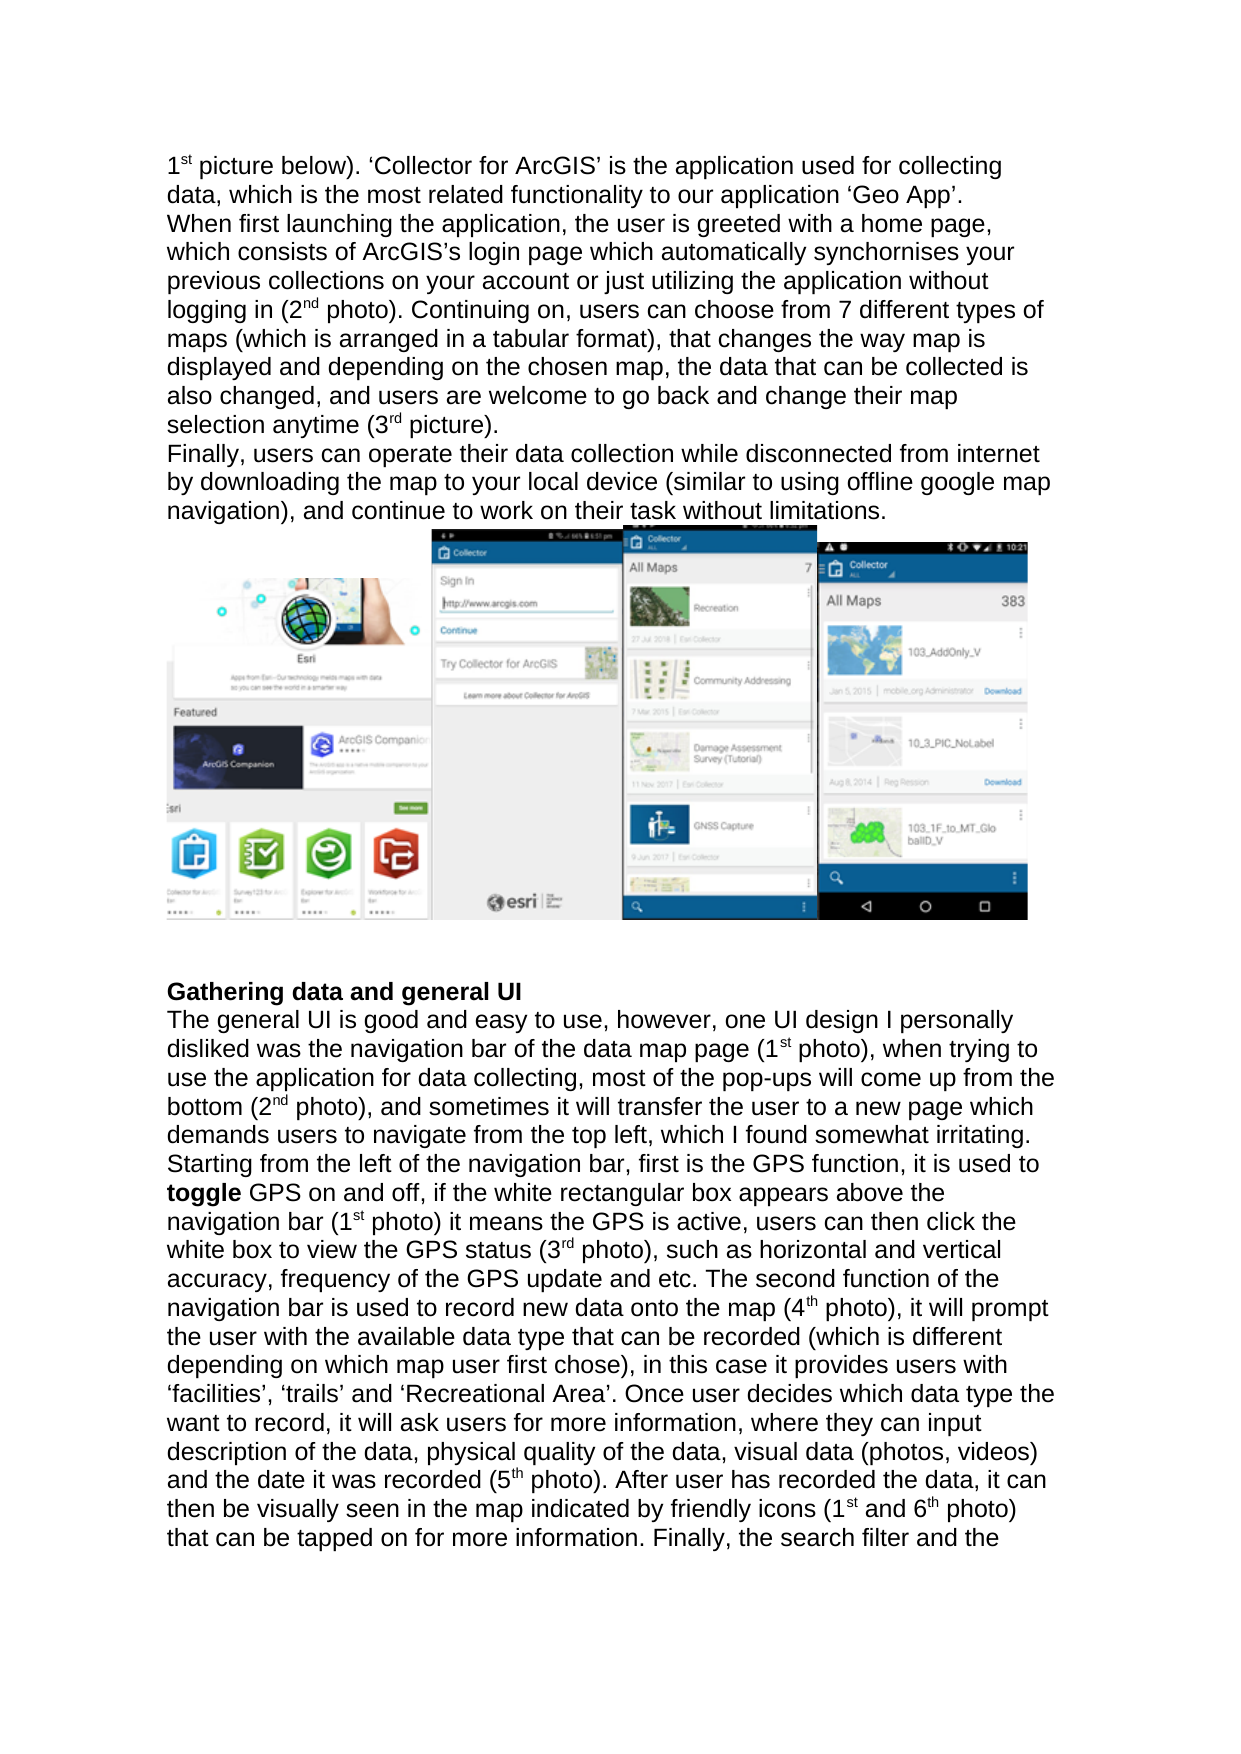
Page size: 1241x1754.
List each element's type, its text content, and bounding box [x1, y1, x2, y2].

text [167, 151, 1063, 209]
text When first launching the application, the user is greeted with a home page, which consists of ArcGIS’s login page which automatically synchornises your previous collections on your account or just utilizing the application without logging in (2nd photo). Continuing on, users can choose from 7 different types of maps (which is arranged in a tabular format), that changes the way map is displayed and depending on the chosen map, the data that can be collected is also changed, and users are welcome to go back and change their map selection anytime (3rd picture). [167, 209, 1063, 439]
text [167, 1149, 1063, 1552]
picture [166, 525, 1028, 920]
text The general UI is good and easy to use, however, one UI design I personally disliked was the navigation bar of the data map page (1st photo), when trying to use the application for data collecting, most of the pop-ups will come up from the bottom (2nd photo), and sometimes it will transfer the user to a new page which demands users to navigate from the top left, which I found somewhat irritating. [167, 1005, 1063, 1149]
text Gathering data and general UI [167, 977, 1063, 1005]
text Finally, users can operate their data collection while disconnected from internet by downloading the map to your local device (similar to using offline google map navigation), and continue to work on their task without limitations. [167, 439, 1063, 525]
